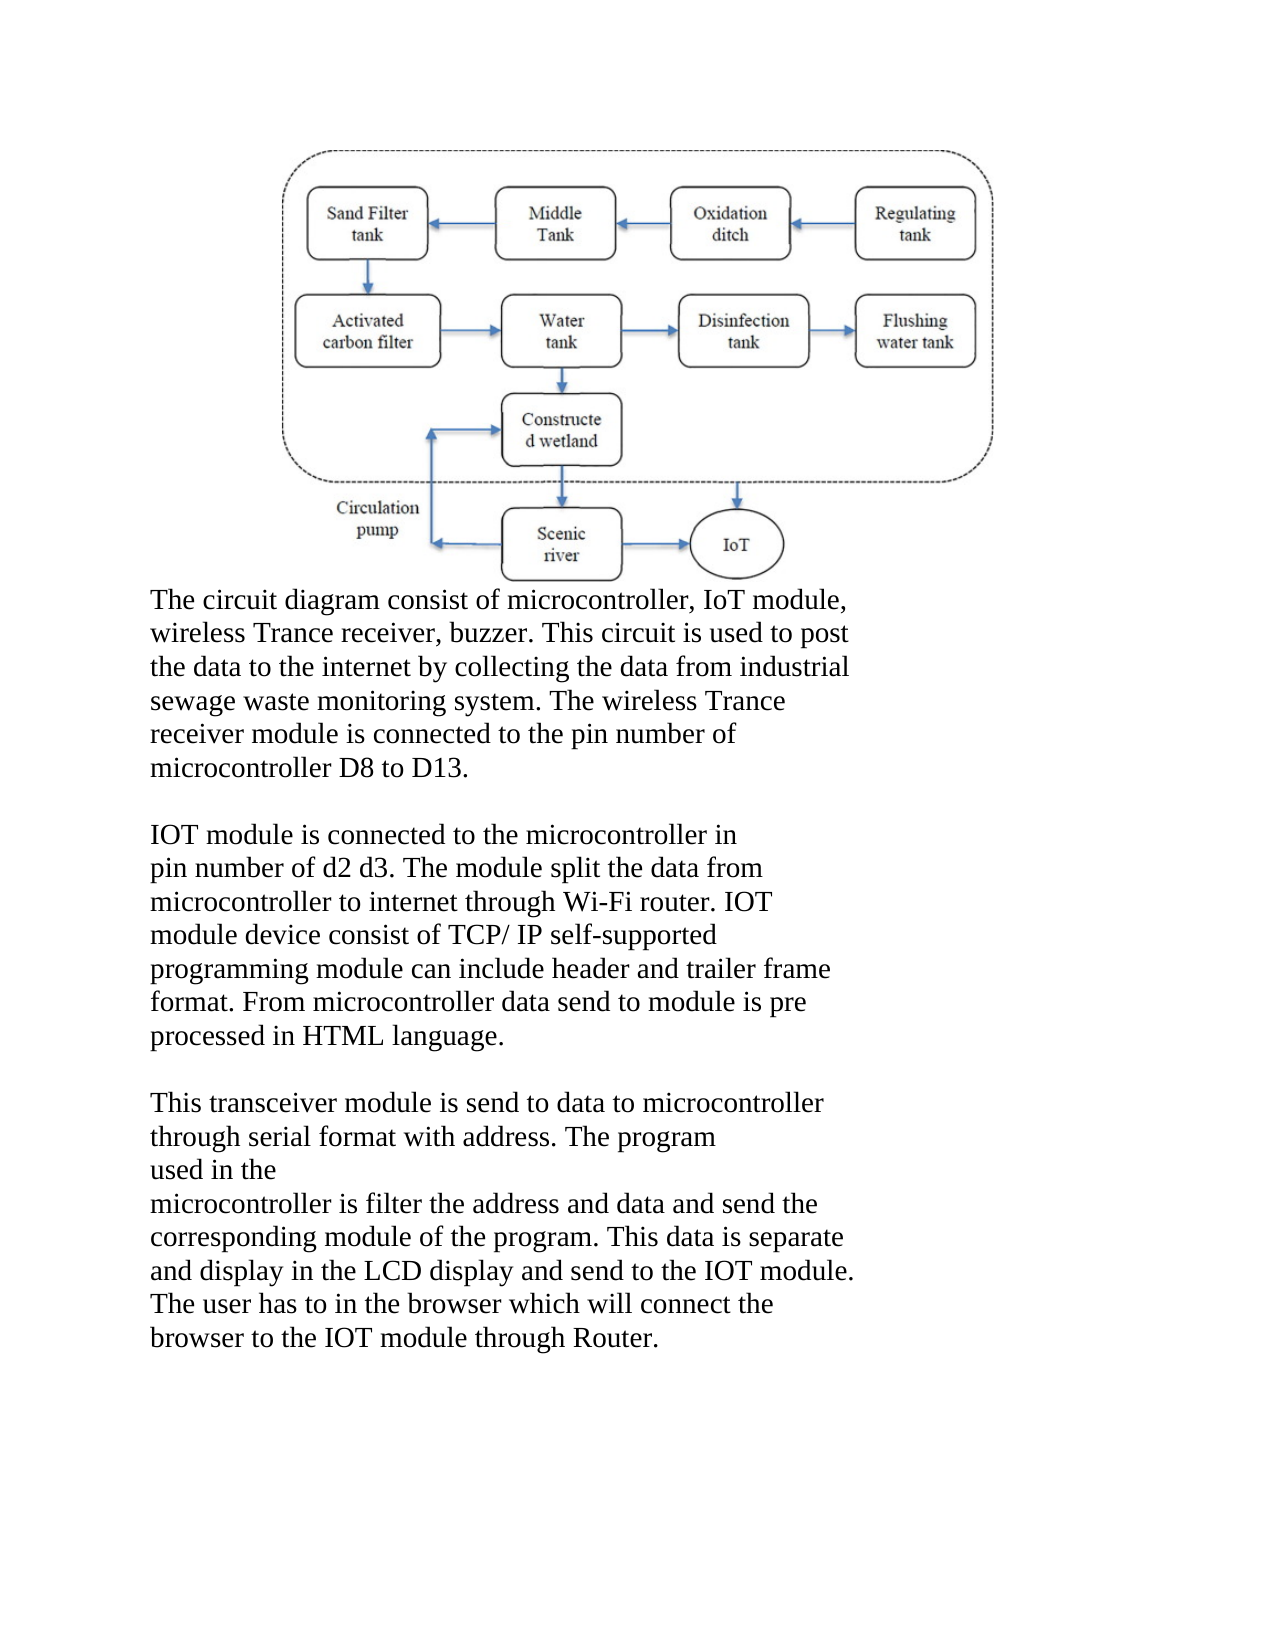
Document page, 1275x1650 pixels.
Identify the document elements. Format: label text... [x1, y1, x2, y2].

text microcontroller is filter the address and data and send the [150, 1186, 1125, 1219]
text processed in HTML language. [150, 1018, 1125, 1052]
text The circuit diagram consist of microcontroller, IoT module, [150, 582, 1125, 616]
text pin number of d2 d3. The module split the data from [150, 850, 1125, 884]
text the data to the internet by collecting the data from industrial [150, 649, 1125, 683]
text sewage waste monitoring system. The wireless Trance [150, 683, 1125, 716]
text The user has to in the browser which will connect the [150, 1286, 1125, 1320]
text module device consist of TCP/ IP self-supported [150, 917, 1125, 951]
text programming module can include header and trailer frame [150, 951, 1125, 984]
text microcontroller D8 to D13. [150, 750, 1125, 783]
picture [281, 150, 994, 582]
text This transceiver module is send to data to microcontroller [150, 1085, 1125, 1119]
text corresponding module of the program. This data is separate [150, 1219, 1125, 1253]
text used in the [150, 1152, 1125, 1186]
text and display in the LCD display and send to the IOT module. [150, 1253, 1125, 1286]
text wireless Trance receiver, buzzer. This circuit is used to post [150, 616, 1125, 649]
text receiver module is connected to the pin number of [150, 716, 1125, 750]
text IOT module is connected to the microcontroller in [150, 817, 1125, 850]
text browser to the IOT module through Router. [150, 1320, 1125, 1353]
text microcontroller to internet through Wi-Fi router. IOT [150, 884, 1125, 917]
text through serial format with address. The program [150, 1119, 1125, 1152]
text format. From microcontroller data send to module is pre [150, 984, 1125, 1018]
